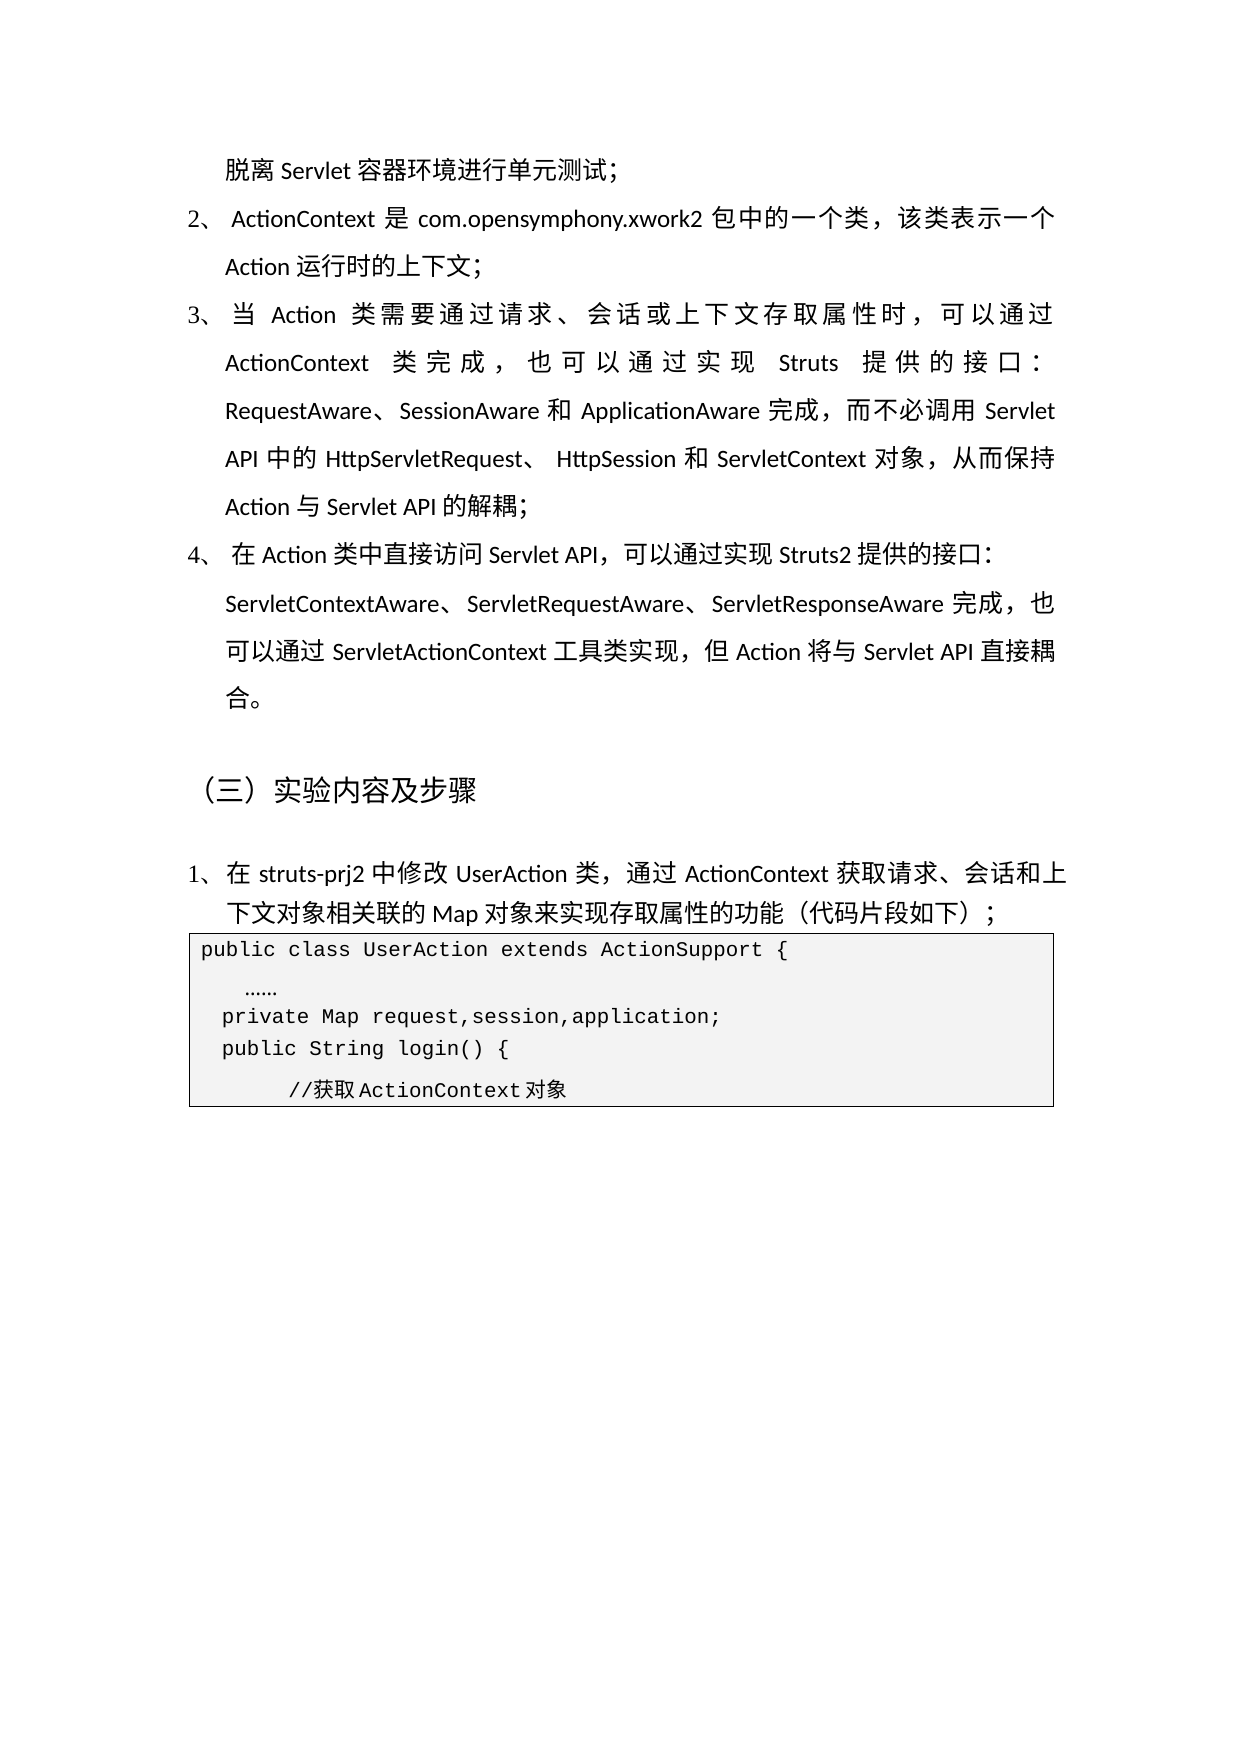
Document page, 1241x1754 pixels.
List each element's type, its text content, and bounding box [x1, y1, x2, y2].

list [187, 151, 1056, 187]
text ServletContextAware、ServletRequestAware、ServletResponseAware 完成，也可以通过 ServletActionContext 工具类实现，但 Action 将与 Servlet API 直接耦合。 [225, 583, 1056, 715]
list ActionContext 是 com.opensymphony.xwork2 包中的一个类，该类表示一个 Action 运行时的上下文； [187, 199, 1056, 283]
list 在 struts-prj2 中修改 UserAction 类，通过 ActionContext 获取请求、会话和上下文对象相关联的 Map 对象来实现存取属性的功能（代码片段如下）； [187, 853, 1068, 929]
table_header public class UserAction extends ActionSupport { …… private Map request,session,application; public String login() { //获取ActionContext对象 [190, 934, 1053, 1106]
list 在 Action 类中直接访问 Servlet API，可以通过实现 Struts2 提供的接口： [187, 534, 1056, 571]
list 当 Action 类需要通过请求、会话或上下文存取属性时，可以通过 ActionContext 类完成，也可以通过实现 Struts 提供的接口：RequestAware、SessionAware 和 ApplicationAware 完成，而不必调用 Servlet API 中的 HttpServletRequest、 HttpSession 和 ServletContext 对象，从而保持 Action 与 Servlet API 的解耦； [187, 295, 1056, 522]
subtitle （三）实验内容及步骤 [186, 767, 1068, 809]
